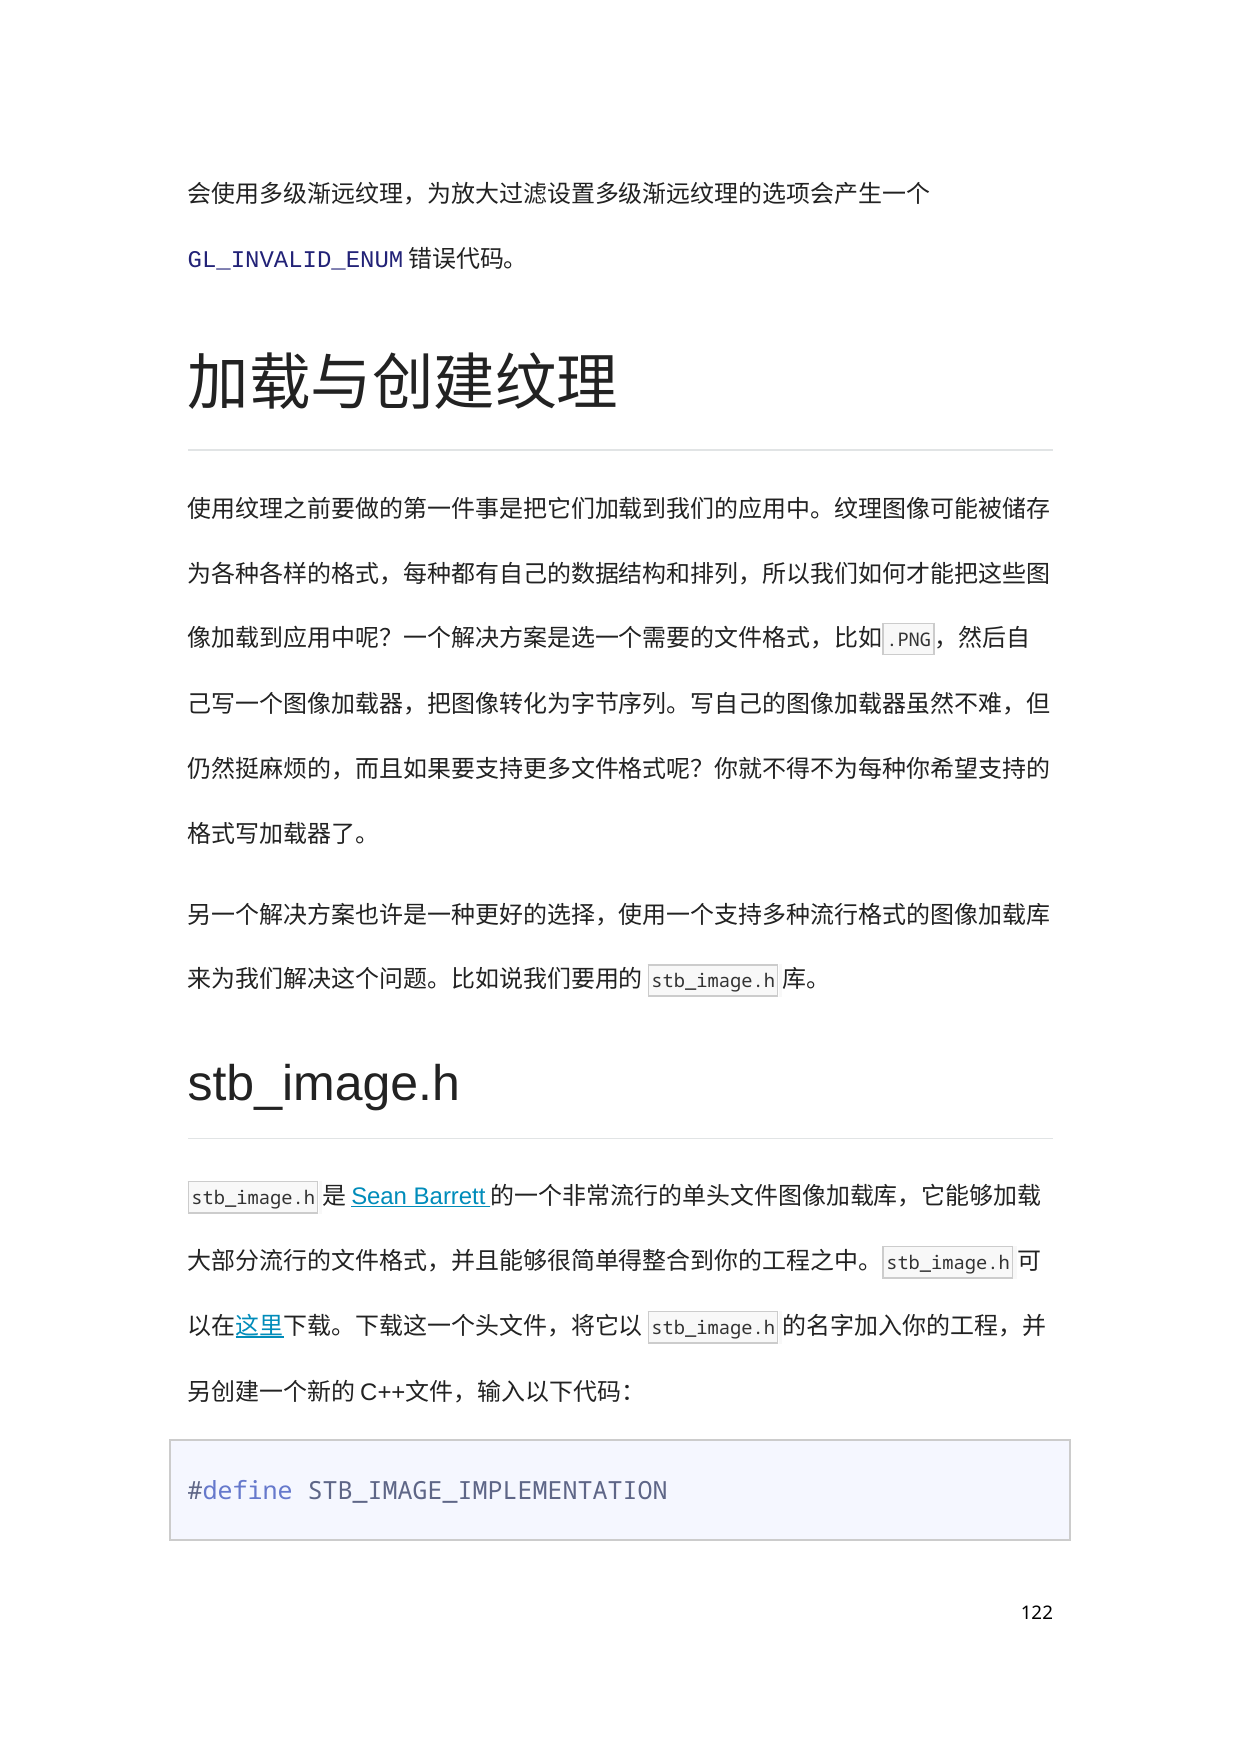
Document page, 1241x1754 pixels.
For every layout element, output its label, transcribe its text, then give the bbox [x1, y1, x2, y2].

text stb_image.h [187, 1050, 1053, 1139]
text 使用纹理之前要做的第一件事是把它们加载到我们的应用中。纹理图像可能被储存为各种各样的格式，每种都有自己的数据结构和排列，所以我们如何才能把这些图像加载到应用中呢？一个解决方案是选一个需要的文件格式，比如.PNG，然后自己写一个图像加载器，把图像转化为字节序列。写自己的图像加载器虽然不难，但仍然挺麻烦的，而且如果要支持更多文件格式呢？你就不得不为每种你希望支持的格式写加载器了。 [187, 474, 1053, 864]
text #define STB_IMAGE_IMPLEMENTATION [171, 1441, 1069, 1539]
text 另一个解决方案也许是一种更好的选择，使用一个支持多种流行格式的图像加载库来为我们解决这个问题。比如说我们要用的stb_image.h库。 [187, 881, 1053, 1011]
text stb_image.h是Sean Barrett的一个非常流行的单头文件图像加载库，它能够加载大部分流行的文件格式，并且能够很简单得整合到你的工程之中。stb_image.h可以在这里下载。下载这一个头文件，将它以stb_image.h的名字加入你的工程，并另创建一个新的C++文件，输入以下代码： [187, 1163, 1053, 1423]
text 加载与创建纹理 [187, 329, 1053, 451]
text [187, 160, 1053, 290]
